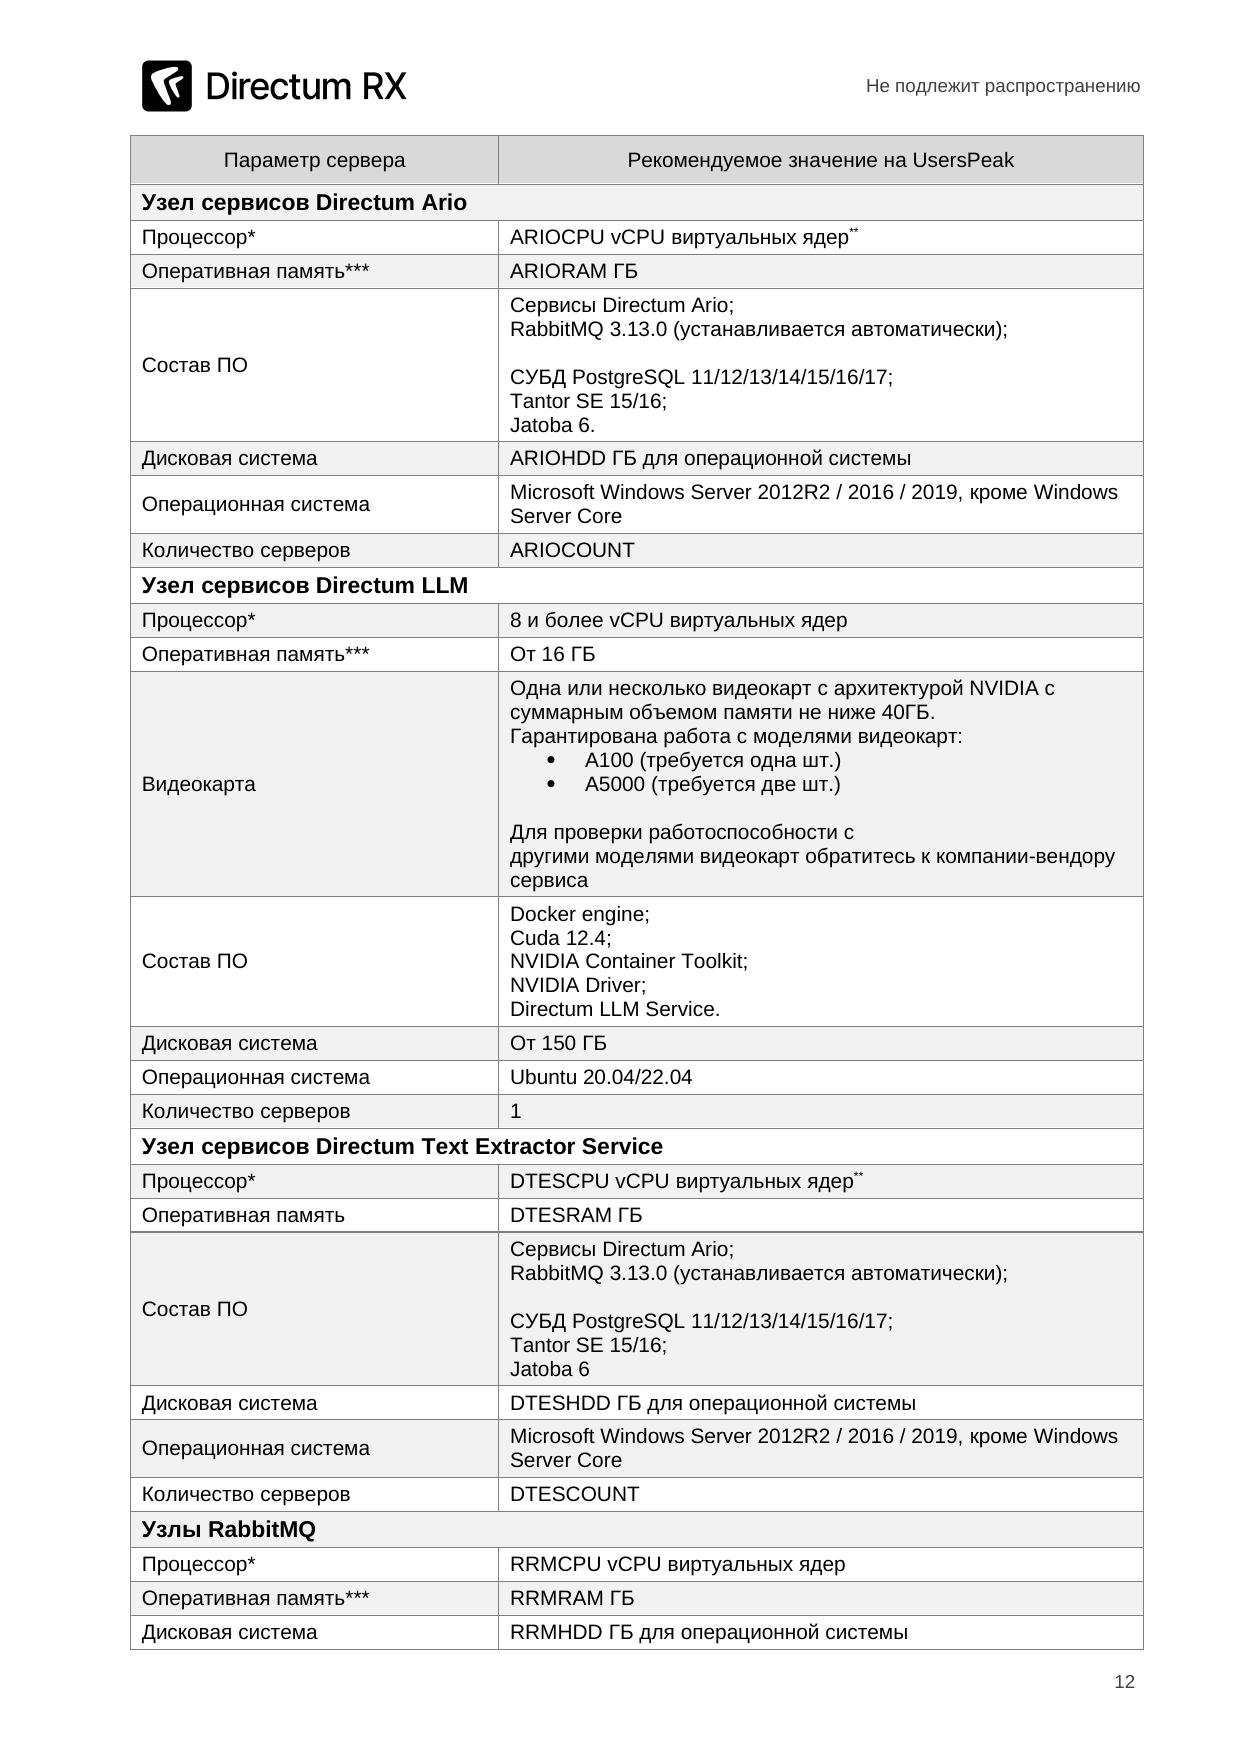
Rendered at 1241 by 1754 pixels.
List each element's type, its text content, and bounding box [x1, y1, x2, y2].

picture [140, 59, 410, 114]
table_cell DTESCOUNT [499, 1478, 1143, 1511]
table_cell Microsoft Windows Server 2012R2 / 2016 / 2019, кроме Windows Server Core [499, 476, 1143, 533]
table_cell Дисковая система [131, 1027, 498, 1060]
table_cell Количество серверов [131, 1478, 498, 1511]
table_cell Дисковая система [131, 1616, 498, 1648]
table_cell Операционная система [131, 476, 498, 533]
table_cell ARIOCOUNT [499, 534, 1143, 567]
table_cell Узел сервисов Directum LLM [131, 568, 1143, 603]
table_cell DTESRAM ГБ [499, 1199, 1143, 1231]
table_cell От 16 ГБ [499, 638, 1143, 671]
table_cell Ubuntu 20.04/22.04 [499, 1061, 1143, 1094]
table_cell Видеокарта [131, 672, 498, 896]
table_cell Узел сервисов Directum Text Extractor Service [131, 1129, 1143, 1164]
table_cell DTESHDD ГБ для операционной системы [499, 1386, 1143, 1419]
table_cell RRMCPU vCPU виртуальных ядер [499, 1548, 1143, 1581]
table_cell RRMRAM ГБ [499, 1582, 1143, 1614]
table_cell Процессор* [131, 1548, 498, 1581]
table_cell Docker engine; Cuda 12.4; NVIDIA Container Toolkit; NVIDIA Driver; Directum LLM Service. [499, 897, 1143, 1026]
table_cell Одна или несколько видеокарт с архитектурой NVIDIA с суммарным объемом памяти не ниже 40ГБ. Гарантирована работа с моделями видеокарт: A100 (требуется одна шт.) A5000 (требуется две шт.) Для проверки работоспособности с другими моделями видеокарт обратитесь к компании-вендору сервиса [499, 672, 1143, 896]
table_cell 8 и более vCPU виртуальных ядер [499, 604, 1143, 637]
table_cell Оперативная память*** [131, 638, 498, 671]
table_cell DTESCPU vCPU виртуальных ядер** [499, 1165, 1143, 1198]
table_cell Процессор* [131, 1165, 498, 1198]
table_cell Оперативная память*** [131, 1582, 498, 1614]
table_cell Операционная система [131, 1420, 498, 1477]
table_cell Узел сервисов Directum Ario [131, 185, 1143, 220]
table_cell Операционная система [131, 1061, 498, 1094]
table_cell Сервисы Directum Ario; RabbitMQ 3.13.0 (устанавливается автоматически); СУБД PostgreSQL 11/12/13/14/15/16/17; Tantor SE 15/16; Jatoba 6 [499, 1233, 1143, 1385]
table_header Рекомендуемое значение на UsersPeak [499, 136, 1143, 183]
table_header Параметр сервера [131, 136, 498, 183]
table_cell ARIORAM ГБ [499, 255, 1143, 287]
table_cell Состав ПО [131, 1233, 498, 1385]
table_cell Узлы RabbitMQ [131, 1512, 1143, 1547]
table_cell Состав ПО [131, 289, 498, 441]
table_cell Microsoft Windows Server 2012R2 / 2016 / 2019, кроме Windows Server Core [499, 1420, 1143, 1477]
table_cell Оперативная память [131, 1199, 498, 1231]
table_cell RRMHDD ГБ для операционной системы [499, 1616, 1143, 1648]
table_cell Состав ПО [131, 897, 498, 1026]
table_cell ARIOCPU vCPU виртуальных ядер** [499, 221, 1143, 253]
table_cell Количество серверов [131, 1095, 498, 1127]
table_cell Процессор* [131, 604, 498, 637]
table_cell Дисковая система [131, 442, 498, 475]
table_cell Количество серверов [131, 534, 498, 567]
table_cell От 150 ГБ [499, 1027, 1143, 1060]
table_cell Дисковая система [131, 1386, 498, 1419]
table_cell Оперативная память*** [131, 255, 498, 287]
table_cell ARIOHDD ГБ для операционной системы [499, 442, 1143, 475]
table_cell Процессор* [131, 221, 498, 253]
table_cell Сервисы Directum Ario; RabbitMQ 3.13.0 (устанавливается автоматически); СУБД PostgreSQL 11/12/13/14/15/16/17; Tantor SE 15/16; Jatoba 6. [499, 289, 1143, 441]
table_cell 1 [499, 1095, 1143, 1127]
